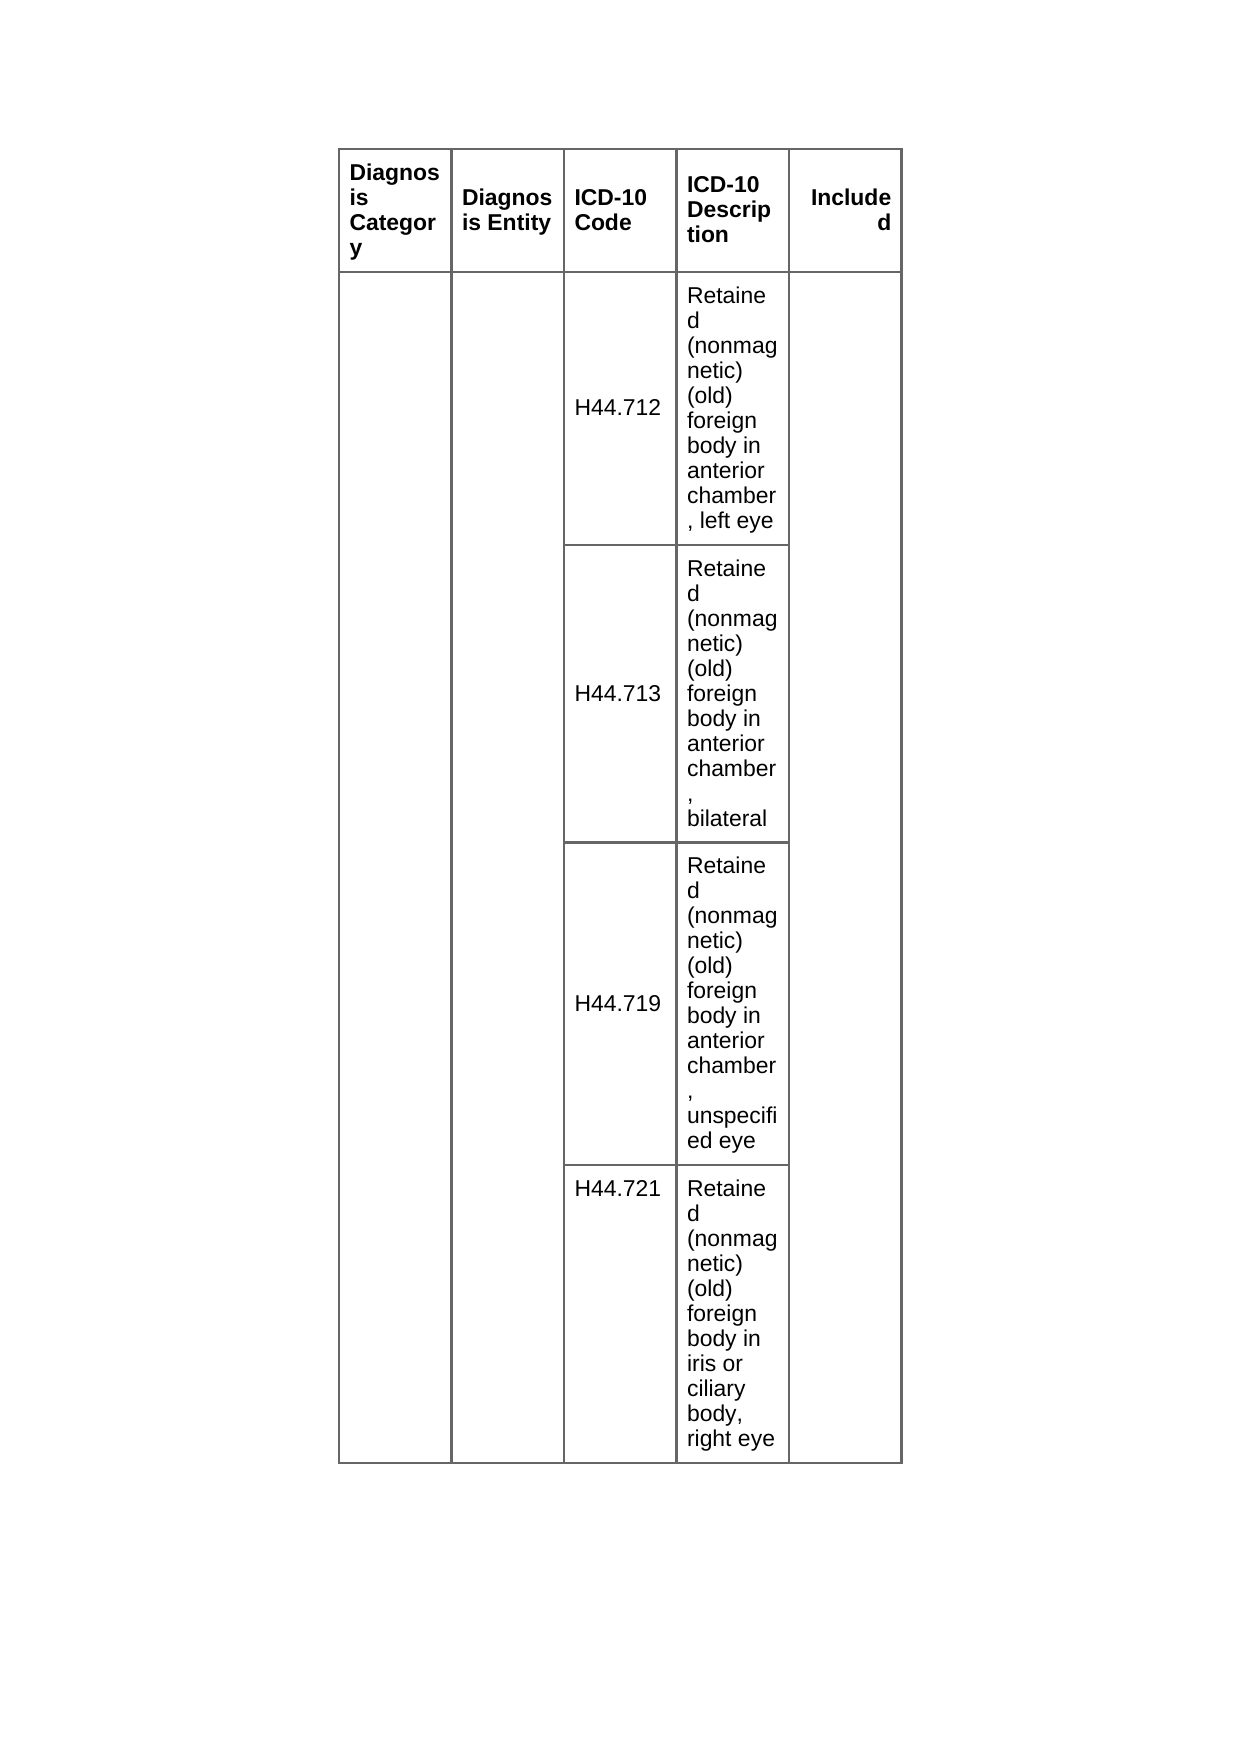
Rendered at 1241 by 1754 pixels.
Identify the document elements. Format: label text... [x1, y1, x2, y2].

table_cell Retained (nonmagnetic) (old) foreign body in anterior chamber, bilateral [678, 546, 788, 841]
table_header Included [790, 150, 900, 271]
table_header ICD-10 Description [678, 150, 788, 271]
table_cell Retained (nonmagnetic) (old) foreign body in iris or ciliary body, right eye [678, 1166, 788, 1462]
table_header Diagnosis Entity [453, 150, 563, 271]
table_cell H44.721 [565, 1166, 675, 1462]
table_header ICD-10 Code [565, 150, 675, 271]
table_cell H44.713 [565, 546, 675, 841]
table_cell H44.719 [565, 844, 675, 1164]
table_cell Retained (nonmagnetic) (old) foreign body in anterior chamber, left eye [678, 273, 788, 543]
table_cell Retained (nonmagnetic) (old) foreign body in anterior chamber, unspecified eye [678, 844, 788, 1164]
table_header Diagnosis Category [340, 150, 450, 271]
table_cell H44.712 [565, 273, 675, 543]
